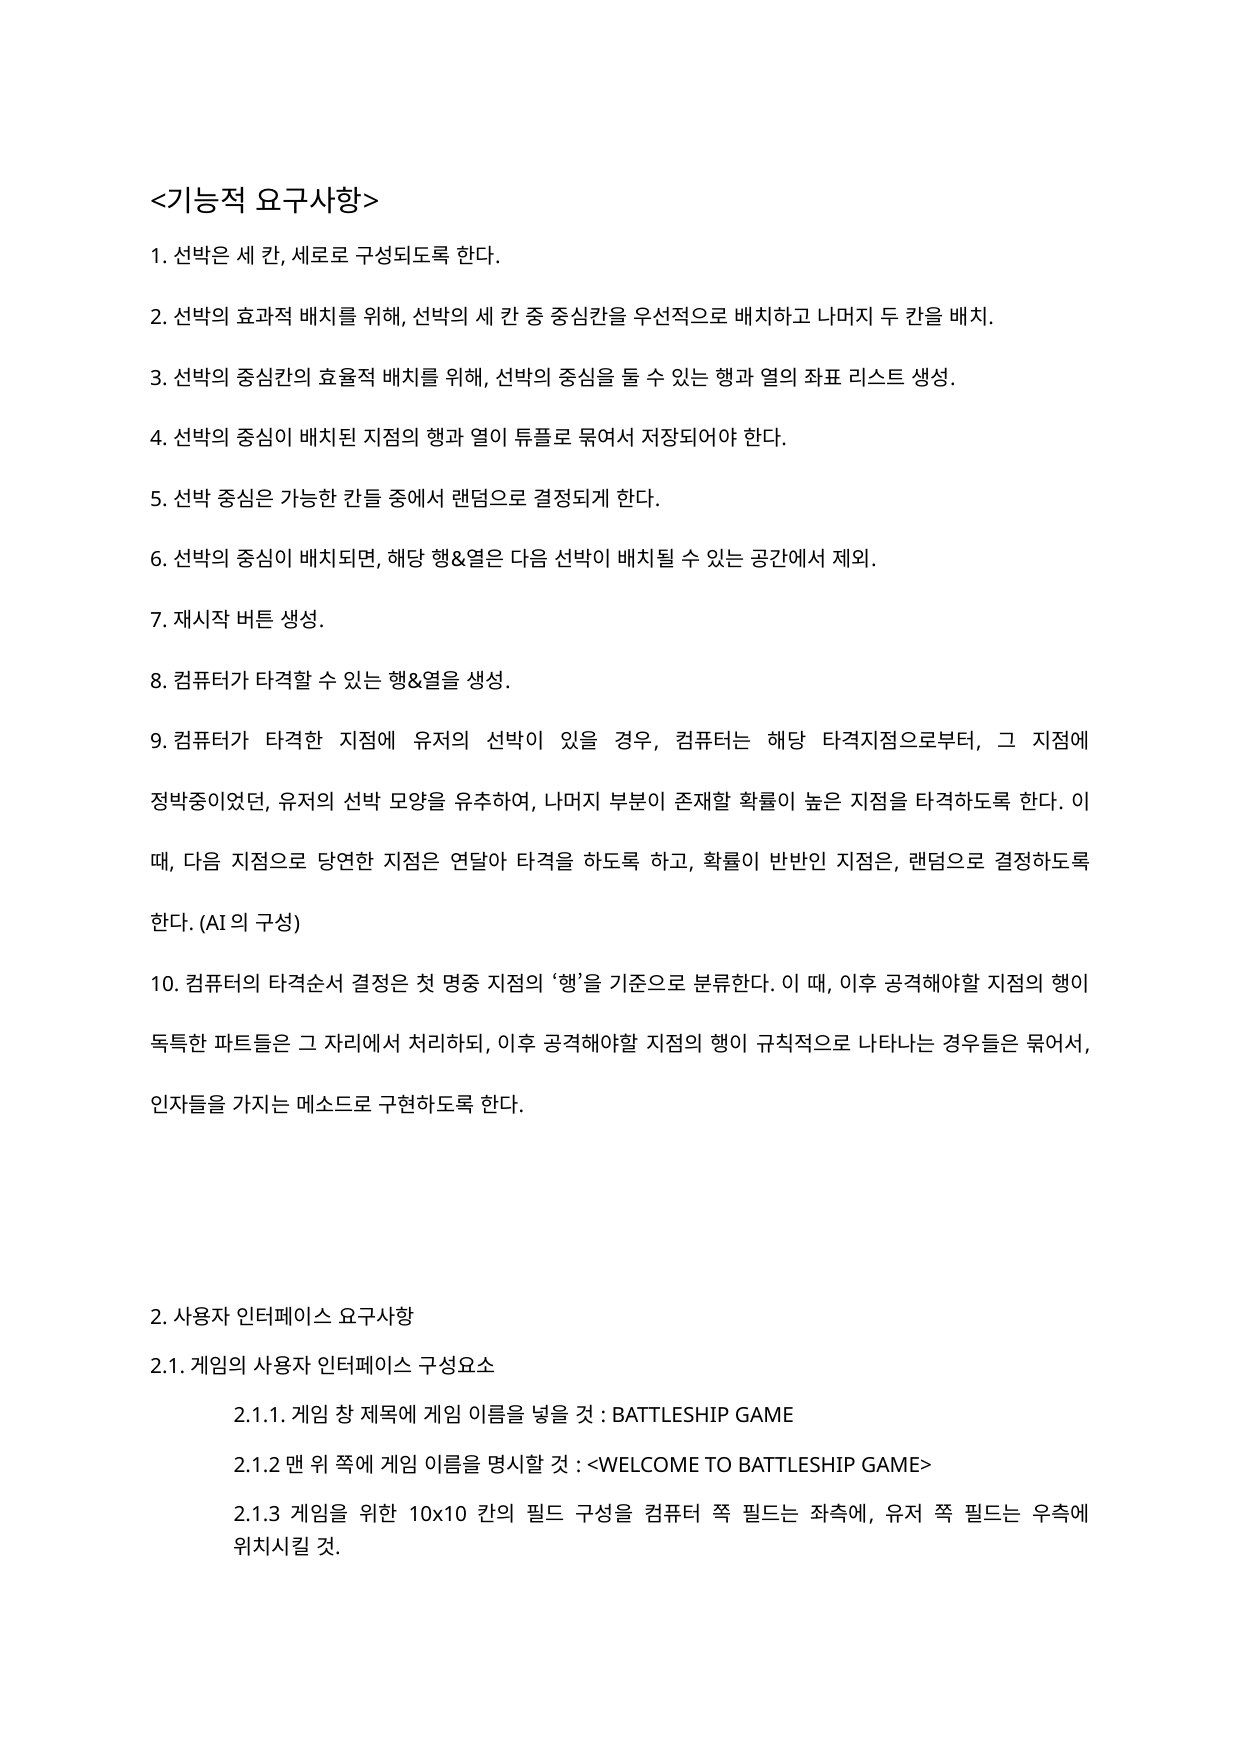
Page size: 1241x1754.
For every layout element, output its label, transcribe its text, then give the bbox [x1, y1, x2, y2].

list 컴퓨터가 타격한 지점에 유저의 선박이 있을 경우, 컴퓨터는 해당 타격지점으로부터, 그 지점에 정박중이었던, 유저의 선박 모양을 유추하여, 나머지 부분이 존재할 확률이 높은 지점을 타격하도록 한다. 이 때, 다음 지점으로 당연한 지점은 연달아 타격을 하도록 하고, 확률이 반반인 지점은, 랜덤으로 결정하도록 한다. (AI의 구성) [150, 724, 1090, 936]
list 선박의 효과적 배치를 위해, 선박의 세 칸 중 중심칸을 우선적으로 배치하고 나머지 두 칸을 배치. [150, 300, 1090, 331]
text <기능적 요구사항> [150, 177, 1090, 219]
list 컴퓨터가 타격할 수 있는 행&열을 생성. [150, 664, 1090, 694]
list 선박의 중심이 배치되면, 해당 행&열은 다음 선박이 배치될 수 있는 공간에서 제외. [150, 543, 1090, 573]
list 선박의 중심이 배치된 지점의 행과 열이 튜플로 묶여서 저장되어야 한다. [150, 421, 1090, 452]
text 2.1.3 게임을 위한 10x10 칸의 필드 구성을 컴퓨터 쪽 필드는 좌측에, 유저 쪽 필드는 우측에 위치시킬 것. [233, 1497, 1090, 1560]
list 재시작 버튼 생성. [150, 603, 1090, 634]
list 선박은 세 칸, 세로로 구성되도록 한다. [150, 239, 1090, 270]
text 2. 사용자 인터페이스 요구사항 [150, 1300, 1090, 1330]
text 2.1. 게임의 사용자 인터페이스 구성요소 [150, 1349, 1090, 1379]
list 선박 중심은 가능한 칸들 중에서 랜덤으로 결정되게 한다. [150, 482, 1090, 512]
text 2.1.1. 게임 창 제목에 게임 이름을 넣을 것 : BATTLESHIP GAME [150, 1399, 1090, 1429]
list 선박의 중심칸의 효율적 배치를 위해, 선박의 중심을 둘 수 있는 행과 열의 좌표 리스트 생성. [150, 361, 1090, 391]
list 컴퓨터의 타격순서 결정은 첫 명중 지점의 ‘행’을 기준으로 분류한다. 이 때, 이후 공격해야할 지점의 행이 독특한 파트들은 그 자리에서 처리하되, 이후 공격해야할 지점의 행이 규칙적으로 나타나는 경우들은 묶어서, 인자들을 가지는 메소드로 구현하도록 한다. [150, 967, 1090, 1118]
text 2.1.2 맨 위 쪽에 게임 이름을 명시할 것 : <WELCOME TO BATTLESHIP GAME> [150, 1448, 1090, 1478]
